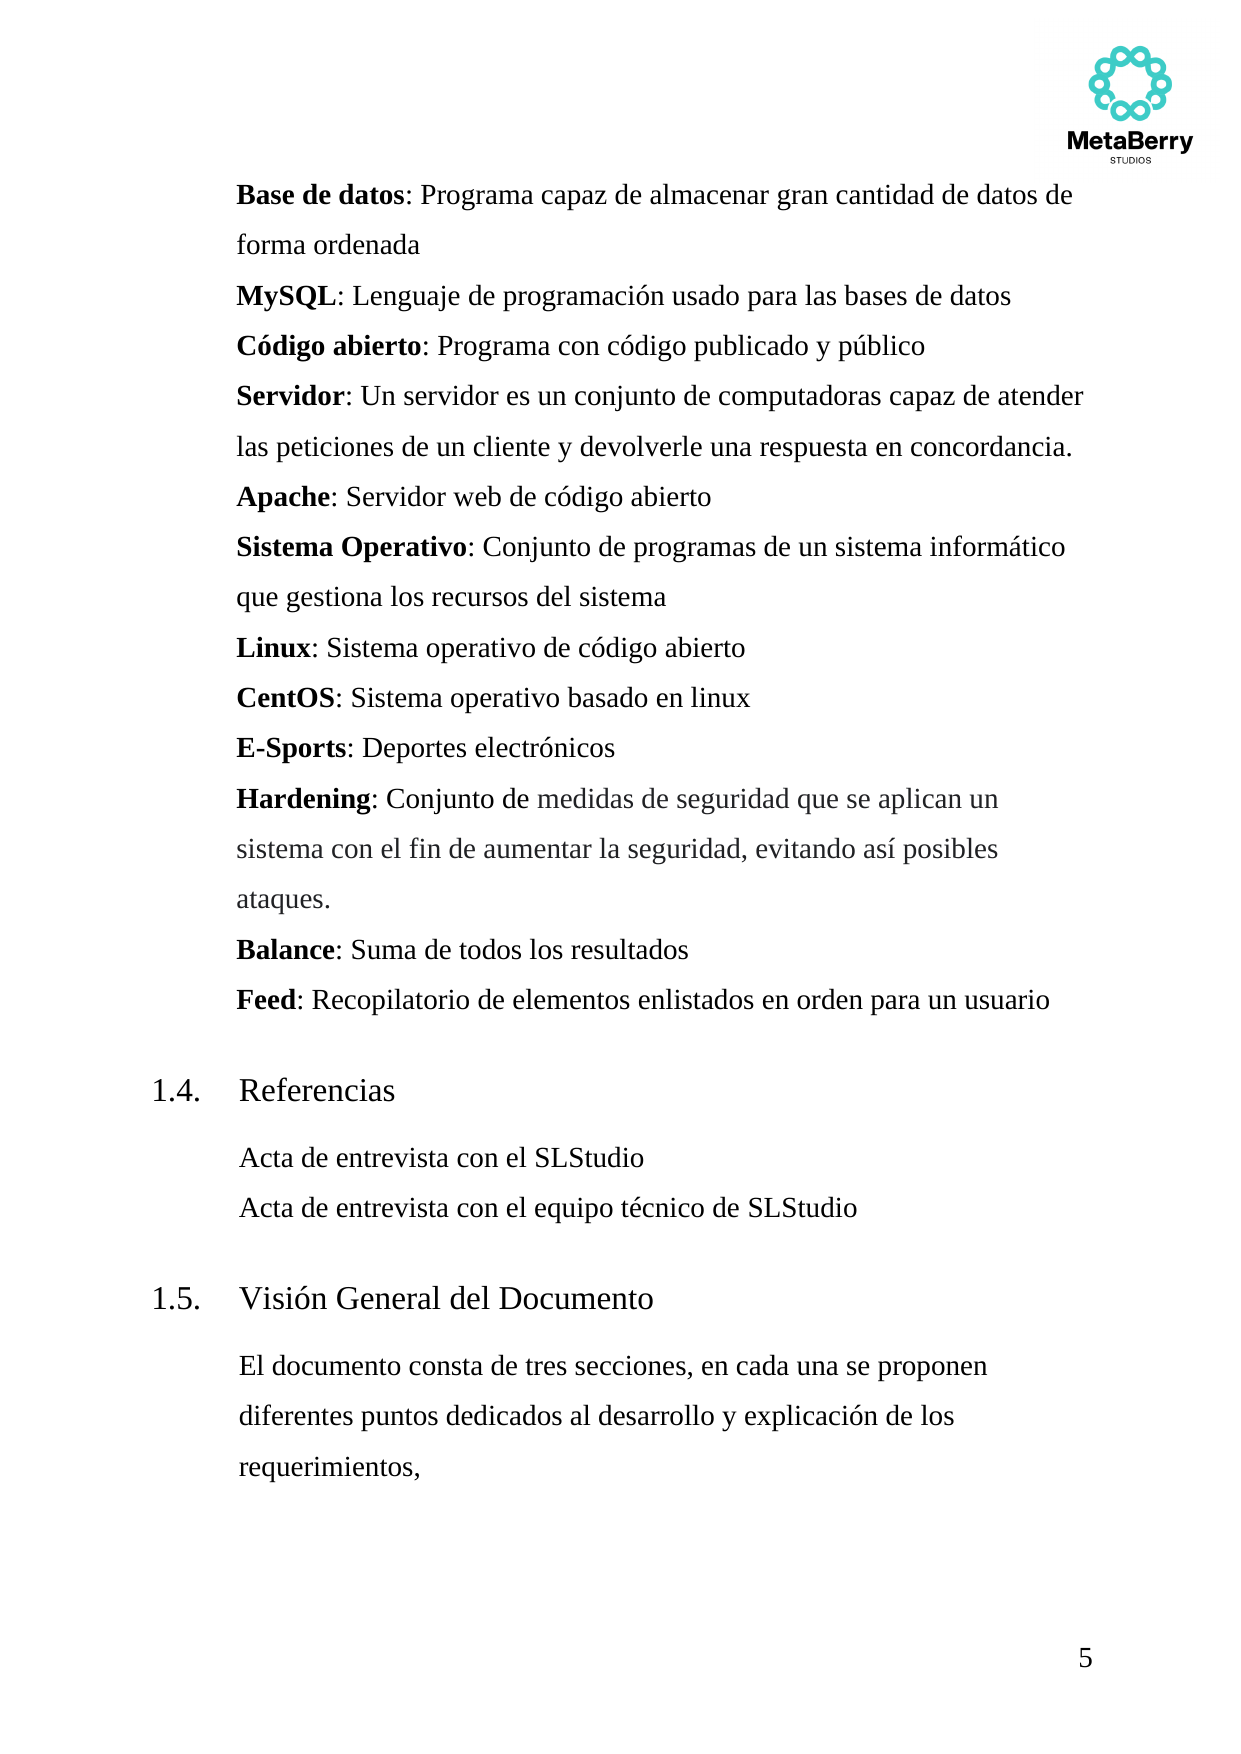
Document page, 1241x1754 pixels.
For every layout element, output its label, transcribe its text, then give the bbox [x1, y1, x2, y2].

text Hardening: Conjunto de medidas de seguridad que se aplican un sistema con el fin de aumentar la seguridad, evitando así posibles ataques. [236, 781, 1093, 915]
text Base de datos: Programa capaz de almacenar gran cantidad de datos de forma ordenada [236, 177, 1093, 261]
text Acta de entrevista con el SLStudio [238, 1140, 1093, 1173]
subtitle Referencias [201, 1070, 1093, 1108]
text Código abierto: Programa con código publicado y público [236, 328, 1093, 362]
text Acta de entrevista con el equipo técnico de SLStudio [238, 1190, 1093, 1224]
text CentOS: Sistema operativo basado en linux [236, 680, 1093, 714]
picture [1033, 18, 1220, 183]
text Sistema Operativo: Conjunto de programas de un sistema informático que gestiona los recursos del sistema [236, 529, 1093, 613]
text Servidor: Un servidor es un conjunto de computadoras capaz de atender las peticiones de un cliente y devolverle una respuesta en concordancia. [236, 378, 1093, 462]
text Apache: Servidor web de código abierto [236, 479, 1093, 512]
text El documento consta de tres secciones, en cada una se proponen diferentes puntos dedicados al desarrollo y explicación de los requerimientos, [238, 1348, 1093, 1482]
subtitle Visión General del Documento [201, 1278, 1093, 1316]
text Balance: Suma de todos los resultados [236, 932, 1093, 965]
text E-Sports: Deportes electrónicos [236, 731, 1093, 764]
text Feed: Recopilatorio de elementos enlistados en orden para un usuario [236, 982, 1093, 1016]
text Linux: Sistema operativo de código abierto [236, 630, 1093, 663]
text MySQL: Lenguaje de programación usado para las bases de datos [236, 278, 1093, 311]
